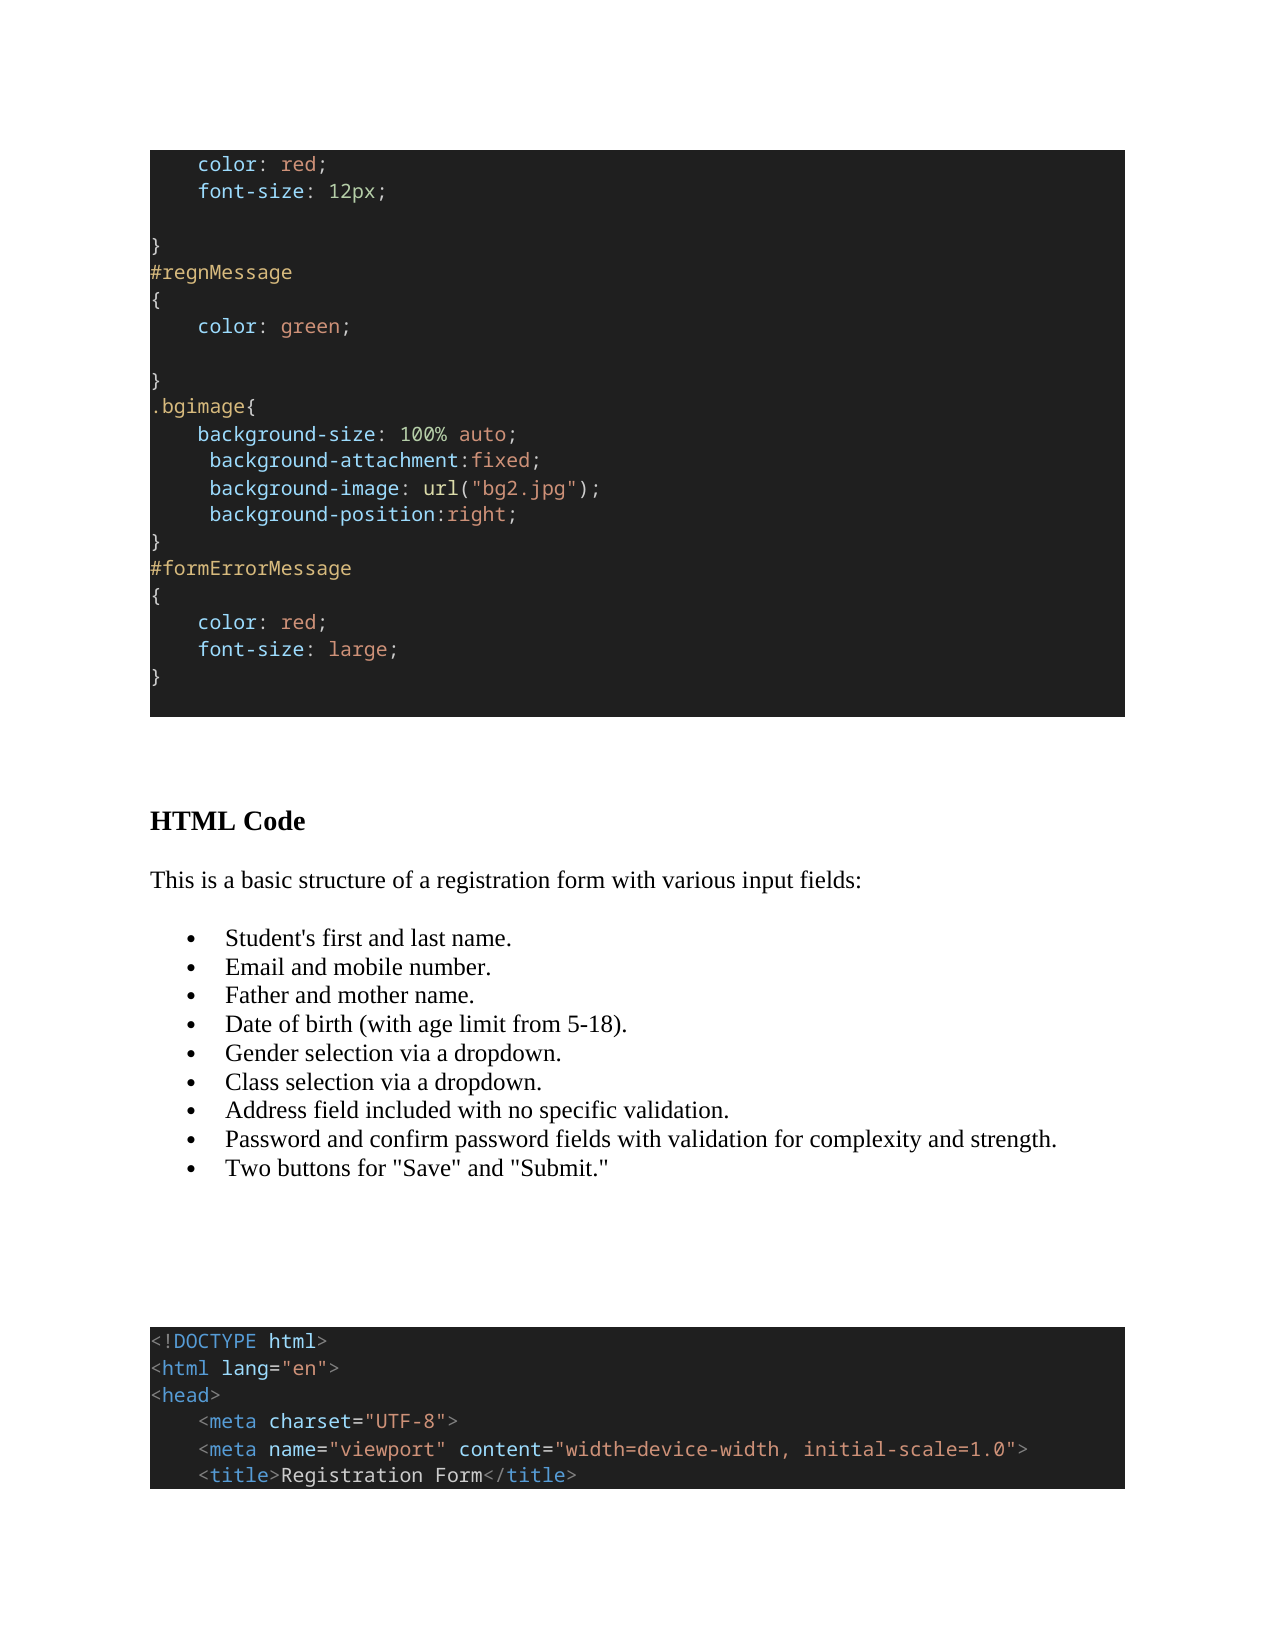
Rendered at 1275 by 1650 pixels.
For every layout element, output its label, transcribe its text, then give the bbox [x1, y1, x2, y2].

text <html lang="en"> [150, 1354, 1125, 1381]
text color: green; [150, 312, 1125, 339]
text color: red; [150, 150, 1125, 177]
list Two buttons for "Save" and "Submit." [187, 1153, 1125, 1182]
text <meta name="viewport" content="width=device-width, initial-scale=1.0"> [150, 1435, 1125, 1462]
list Address field included with no specific validation. [187, 1096, 1125, 1124]
text } [150, 528, 1125, 555]
text font-size: large; [150, 636, 1125, 663]
text This is a basic structure of a registration form with various input fields: [150, 865, 1125, 894]
text <!DOCTYPE html> [150, 1327, 1125, 1354]
text #formErrorMessage [150, 555, 1125, 582]
list Student's first and last name. [187, 923, 1125, 952]
list Father and mother name. [187, 981, 1125, 1009]
list Gender selection via a dropdown. [187, 1038, 1125, 1067]
list Date of birth (with age limit from 5-18). [187, 1009, 1125, 1038]
text { [150, 582, 1125, 609]
text } [150, 366, 1125, 393]
text #regnMessage [150, 258, 1125, 285]
text } [150, 231, 1125, 258]
text { [150, 285, 1125, 312]
text .bgimage{ [150, 393, 1125, 420]
text <meta charset="UTF-8"> [150, 1408, 1125, 1435]
text } [150, 663, 1125, 689]
list Class selection via a dropdown. [187, 1067, 1125, 1096]
text background-image: url("bg2.jpg"); [150, 474, 1125, 501]
text font-size: 12px; [150, 177, 1125, 204]
list Email and mobile number. [187, 952, 1125, 981]
text HTML Code [150, 804, 1125, 836]
text color: red; [150, 609, 1125, 636]
list Password and confirm password fields with validation for complexity and strength. [187, 1124, 1125, 1153]
text background-position:right; [150, 501, 1125, 528]
text background-attachment:fixed; [150, 447, 1125, 474]
text <title>Registration Form</title> [150, 1462, 1125, 1489]
text <head> [150, 1381, 1125, 1408]
text background-size: 100% auto; [150, 420, 1125, 447]
